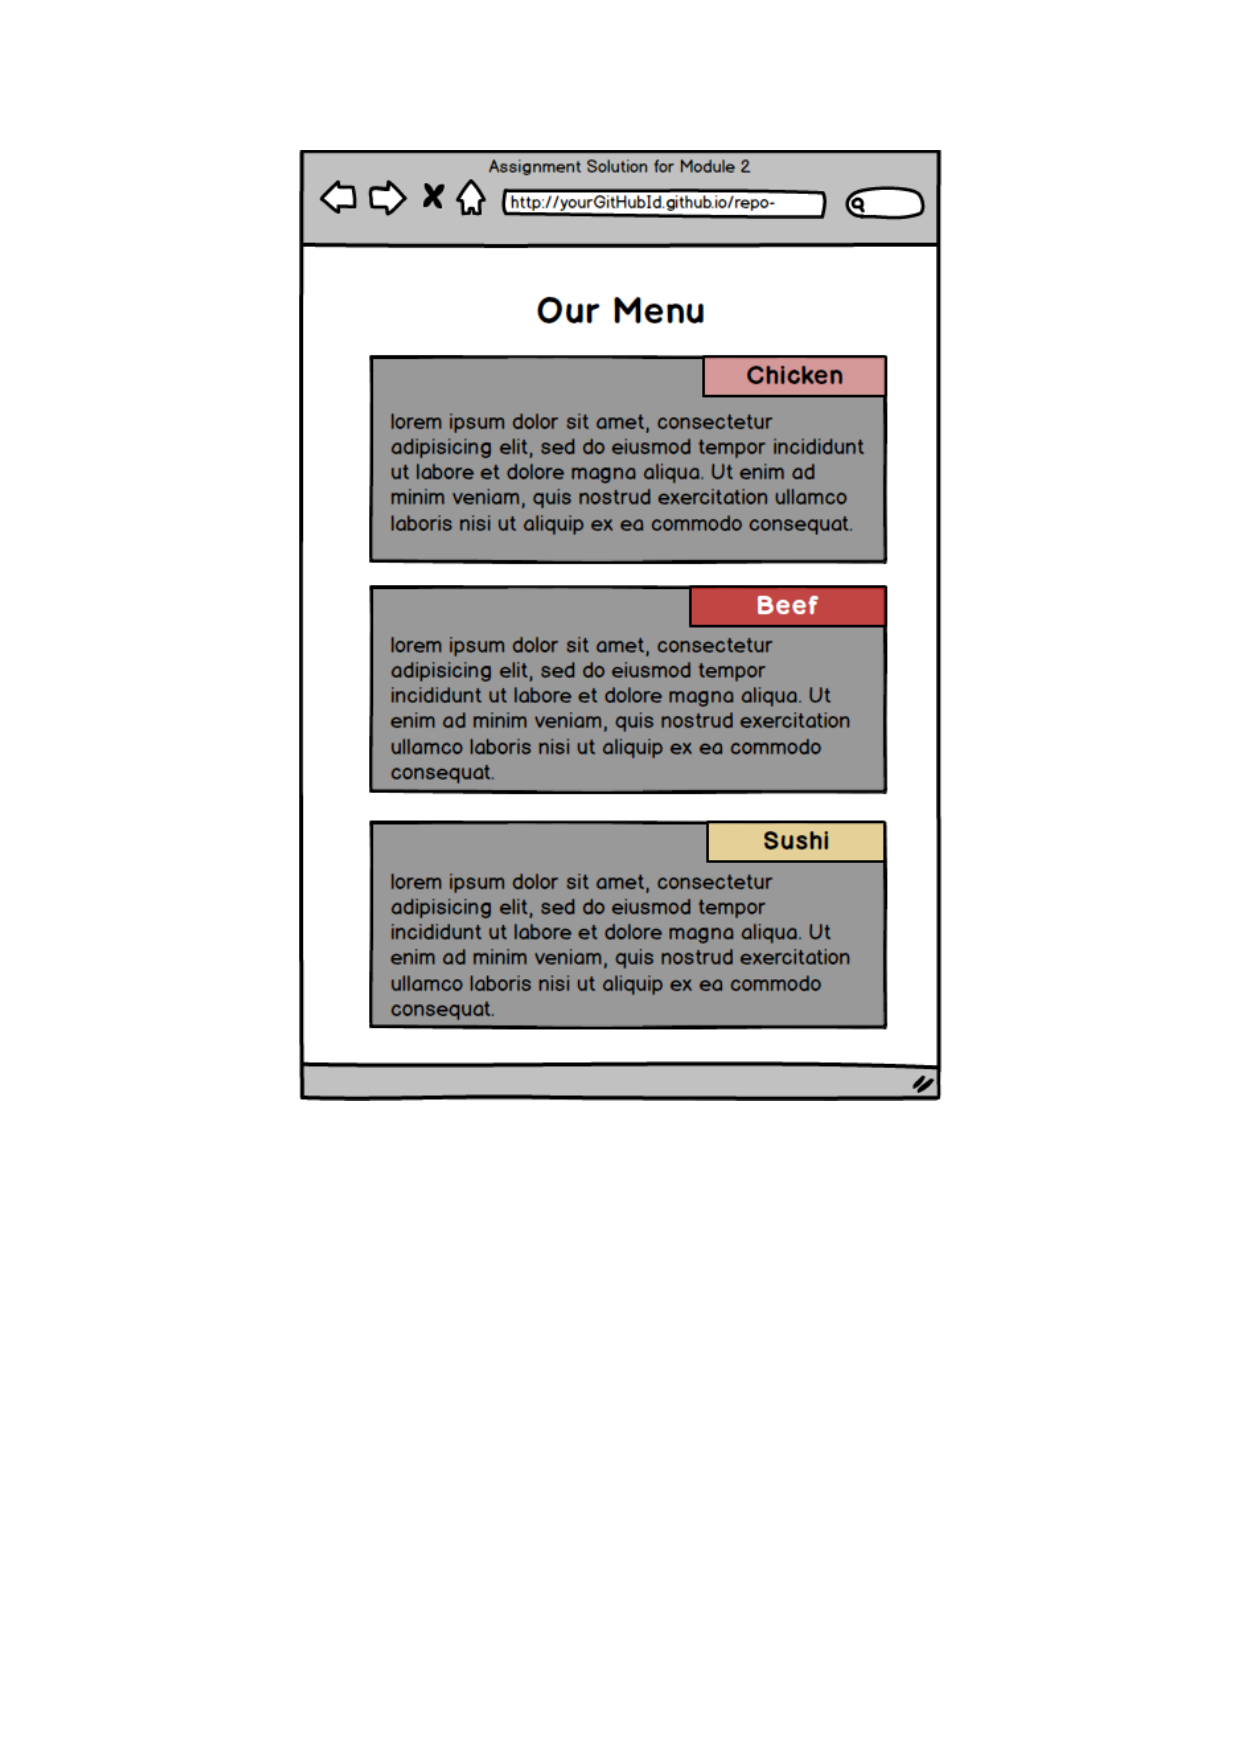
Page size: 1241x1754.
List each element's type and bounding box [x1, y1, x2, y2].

picture [150, 150, 1091, 1101]
